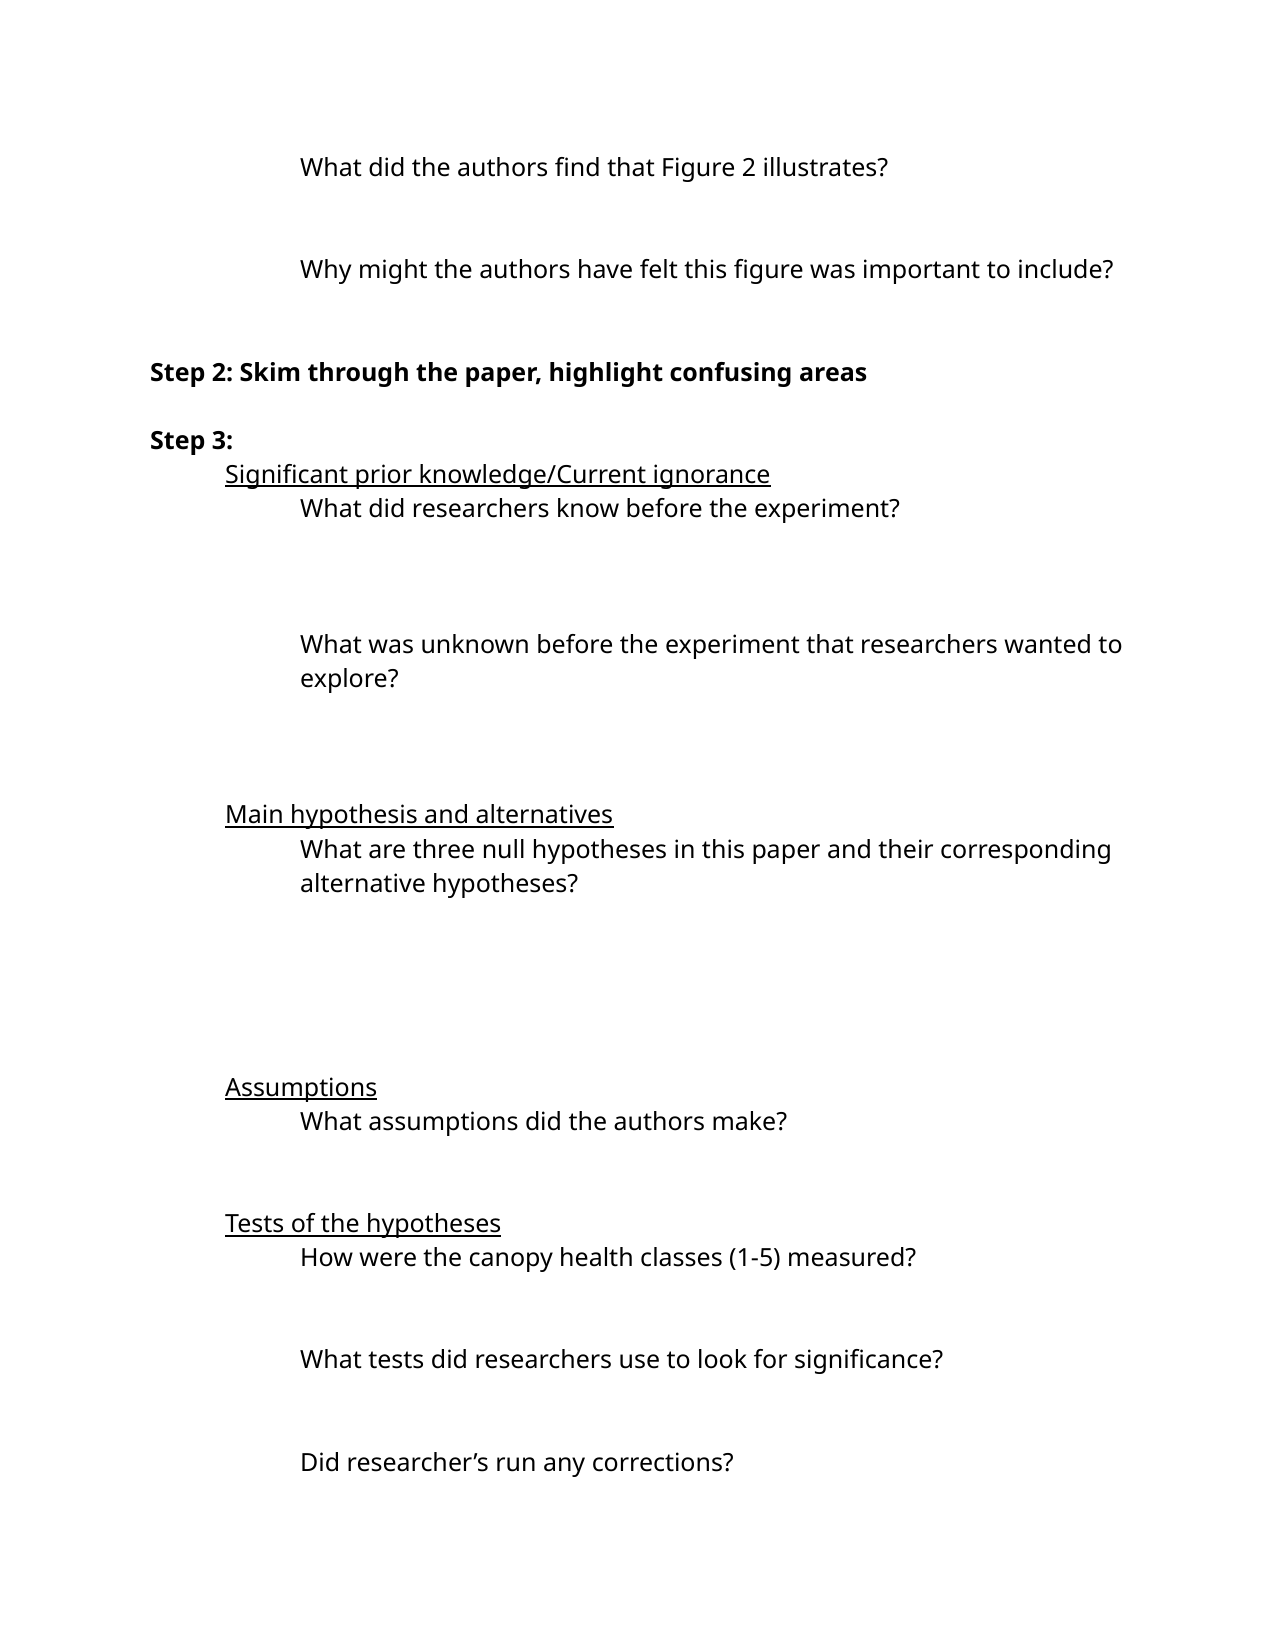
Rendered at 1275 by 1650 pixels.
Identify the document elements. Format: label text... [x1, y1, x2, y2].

text Assumptions [150, 1070, 1125, 1104]
text What did the authors find that Figure 2 illustrates? [150, 150, 1125, 184]
text Did researcher’s run any corrections? [150, 1444, 1125, 1478]
text Main hypothesis and alternatives [150, 797, 1125, 831]
text Significant prior knowledge/Current ignorance [150, 457, 1125, 491]
text What tests did researchers use to look for significance? [150, 1342, 1125, 1376]
text Step 2: Skim through the paper, highlight confusing areas [150, 354, 1125, 388]
text What did researchers know before the experiment? [150, 491, 1125, 525]
text Why might the authors have felt this figure was important to include? [150, 252, 1125, 286]
text What assumptions did the authors make? [150, 1104, 1125, 1138]
text What are three null hypotheses in this paper and their corresponding alternative hypotheses? [300, 831, 1125, 899]
text What was unknown before the experiment that researchers wanted to explore? [300, 627, 1125, 695]
text How were the canopy health classes (1-5) measured? [150, 1240, 1125, 1274]
text Step 3: [150, 422, 1125, 457]
text Tests of the hypotheses [150, 1206, 1125, 1240]
